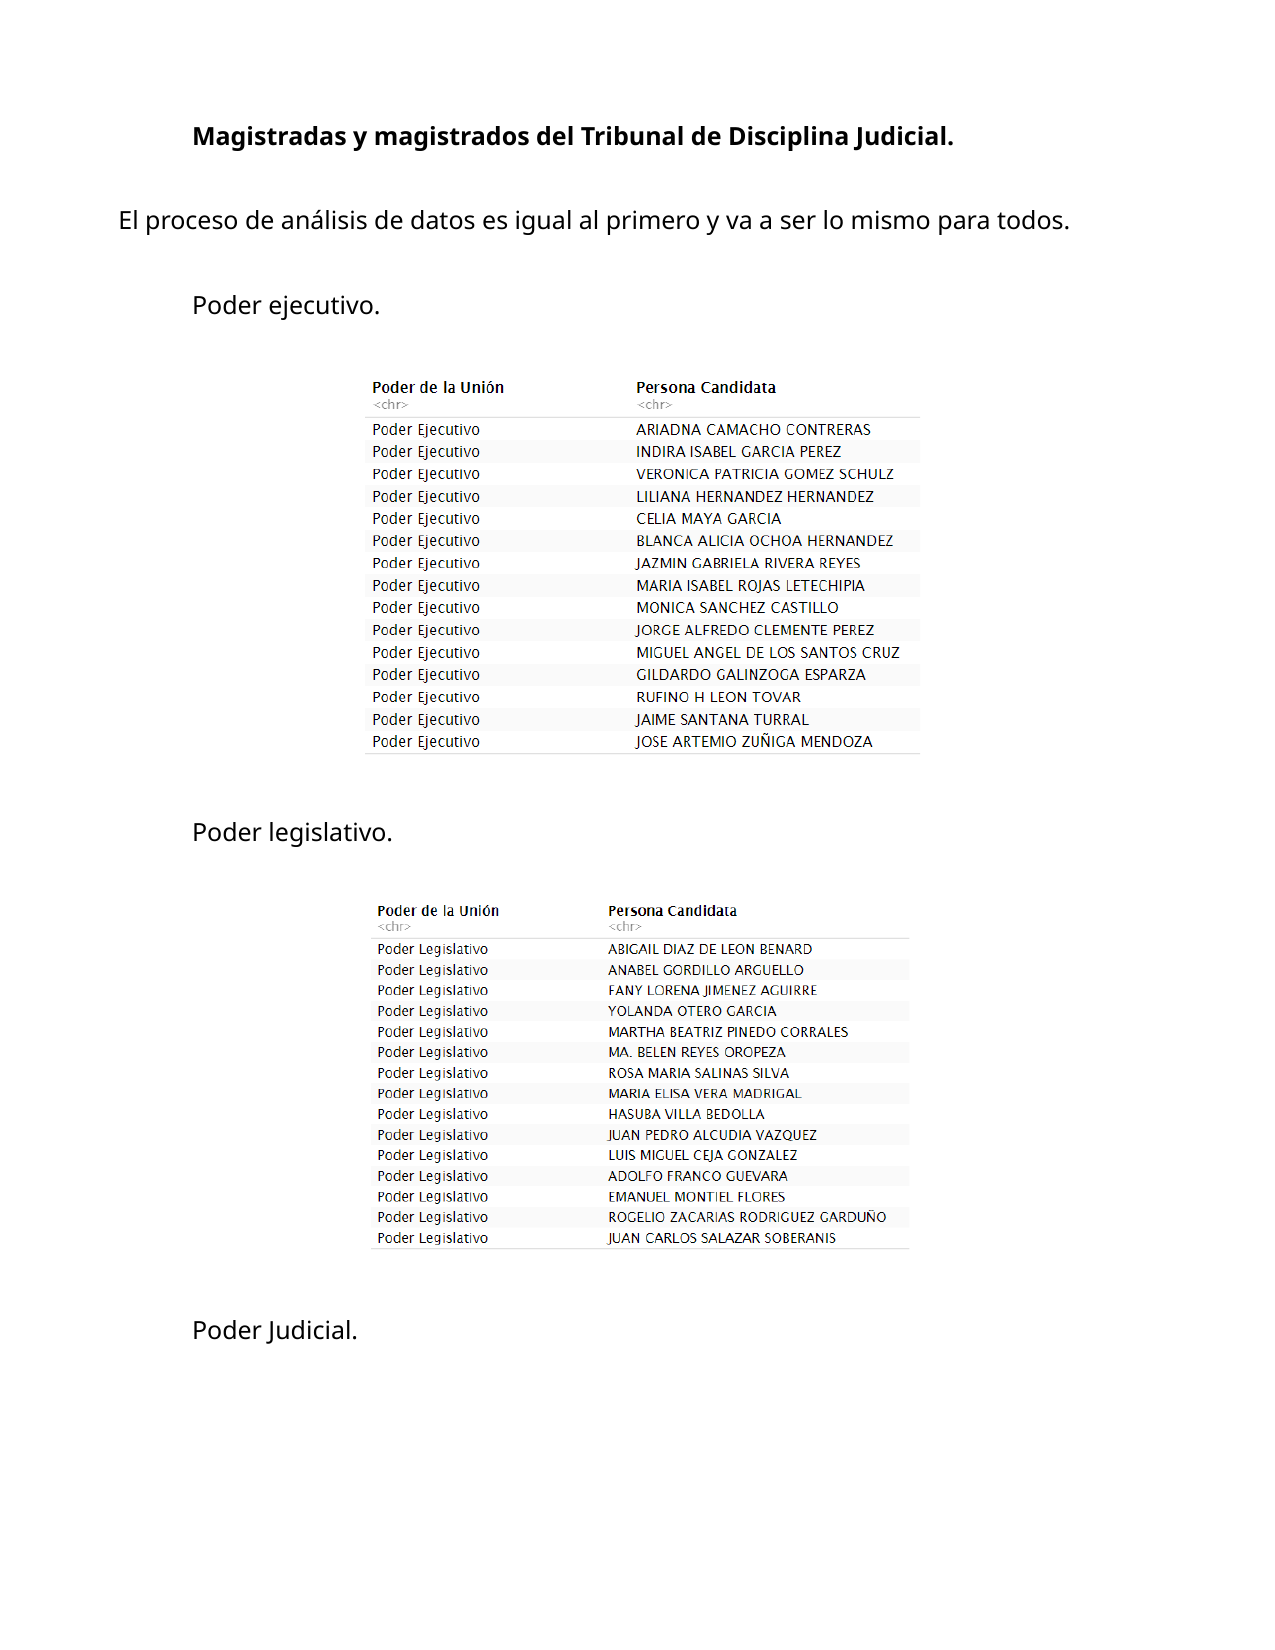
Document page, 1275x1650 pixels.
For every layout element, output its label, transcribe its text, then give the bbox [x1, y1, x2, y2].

text Magistradas y magistrados del Tribunal de Disciplina Judicial. [118, 118, 1157, 152]
text Poder Judicial. [118, 1313, 1157, 1347]
picture [354, 372, 921, 764]
text Poder ejecutivo. [118, 288, 1157, 322]
text El proceso de análisis de datos es igual al primero y va a ser lo mismo para todos. [118, 203, 1157, 237]
picture [365, 899, 910, 1262]
text Poder legislativo. [118, 814, 1157, 848]
